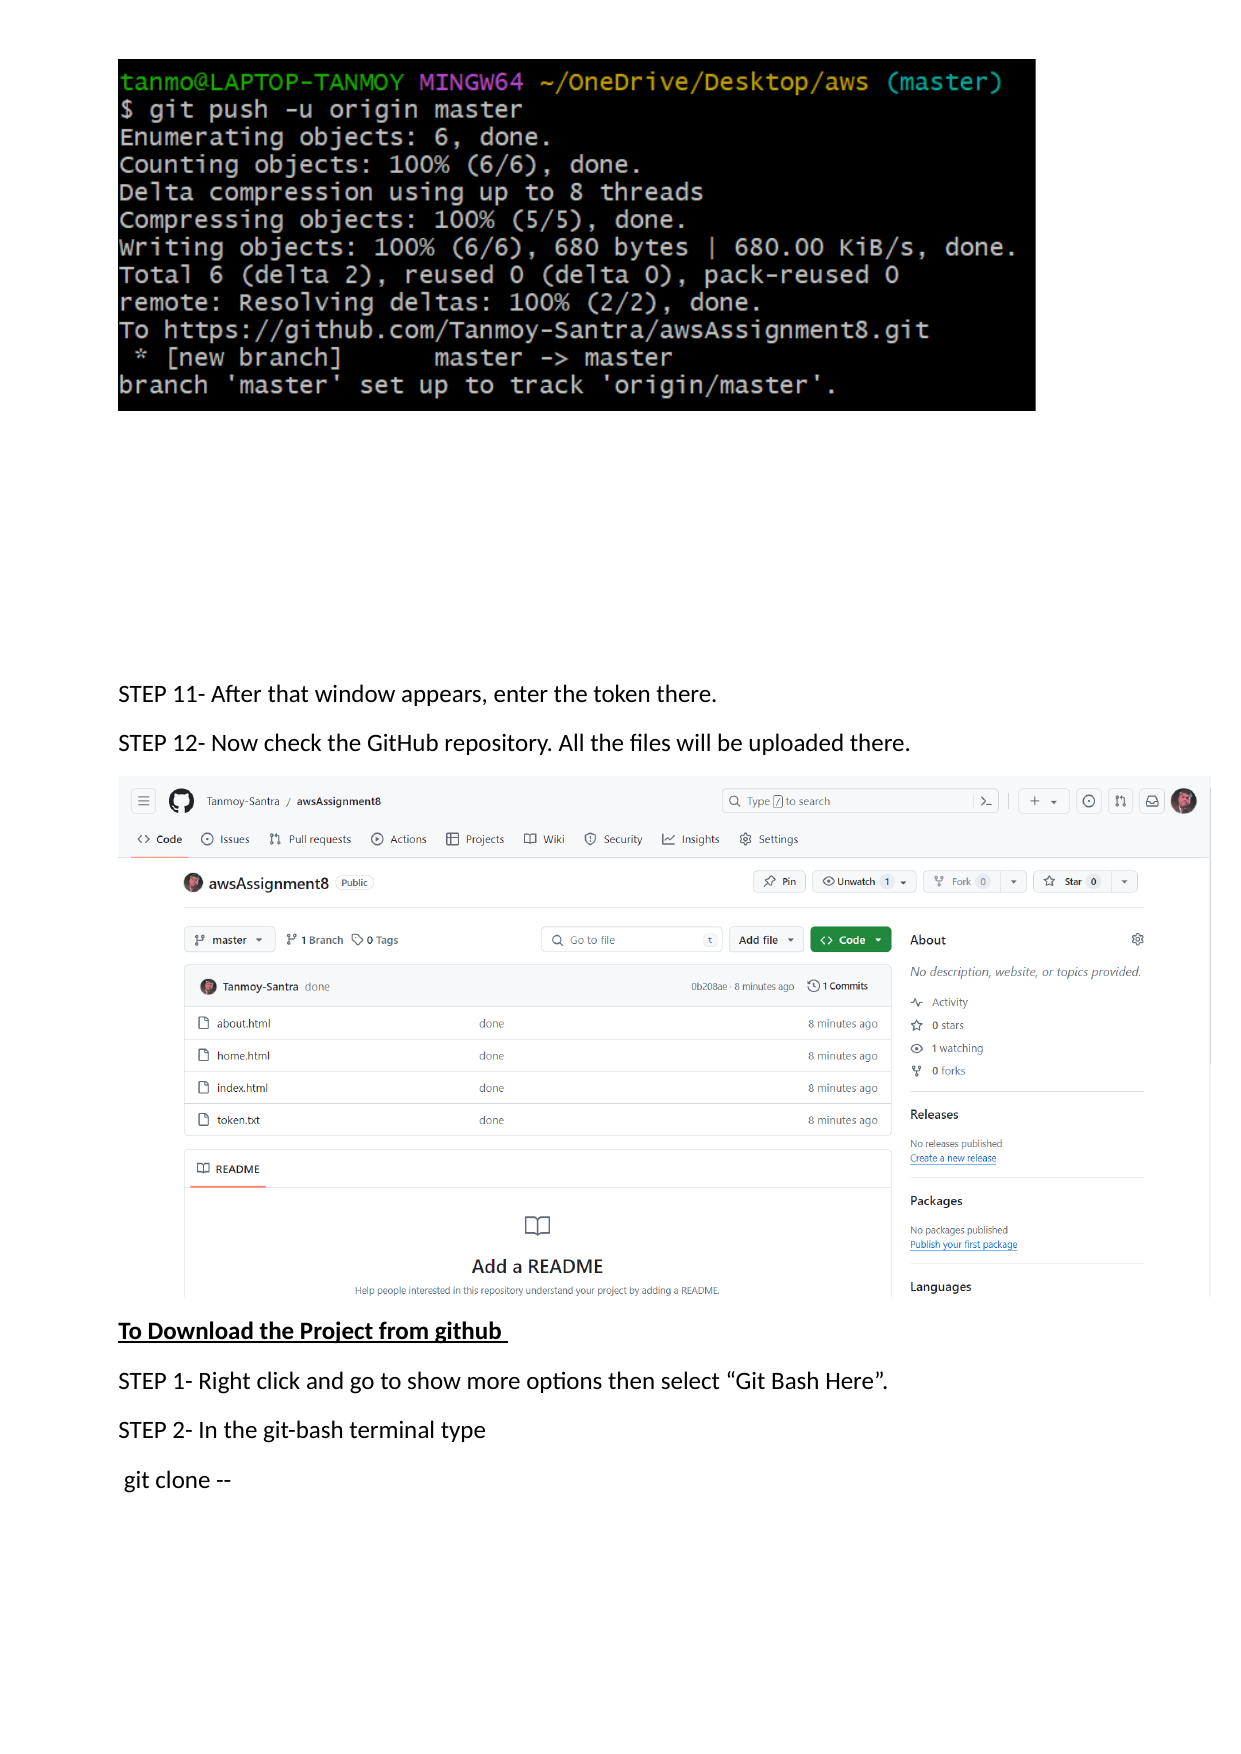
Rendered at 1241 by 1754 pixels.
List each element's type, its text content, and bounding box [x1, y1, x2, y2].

text STEP 11- After that window appears, enter the token there. [118, 678, 1211, 708]
text STEP 12- Now check the GitHub repository. All the files will be uploaded there. [118, 727, 1211, 758]
text STEP 2- In the git-bash terminal type [118, 1414, 1211, 1445]
picture [118, 59, 1036, 411]
text To Download the Project from github [118, 1315, 1211, 1346]
picture [118, 776, 1211, 1297]
text git clone -- [118, 1464, 1211, 1494]
text STEP 1- Right click and go to show more options then select “Git Bash Here”. [118, 1365, 1211, 1395]
